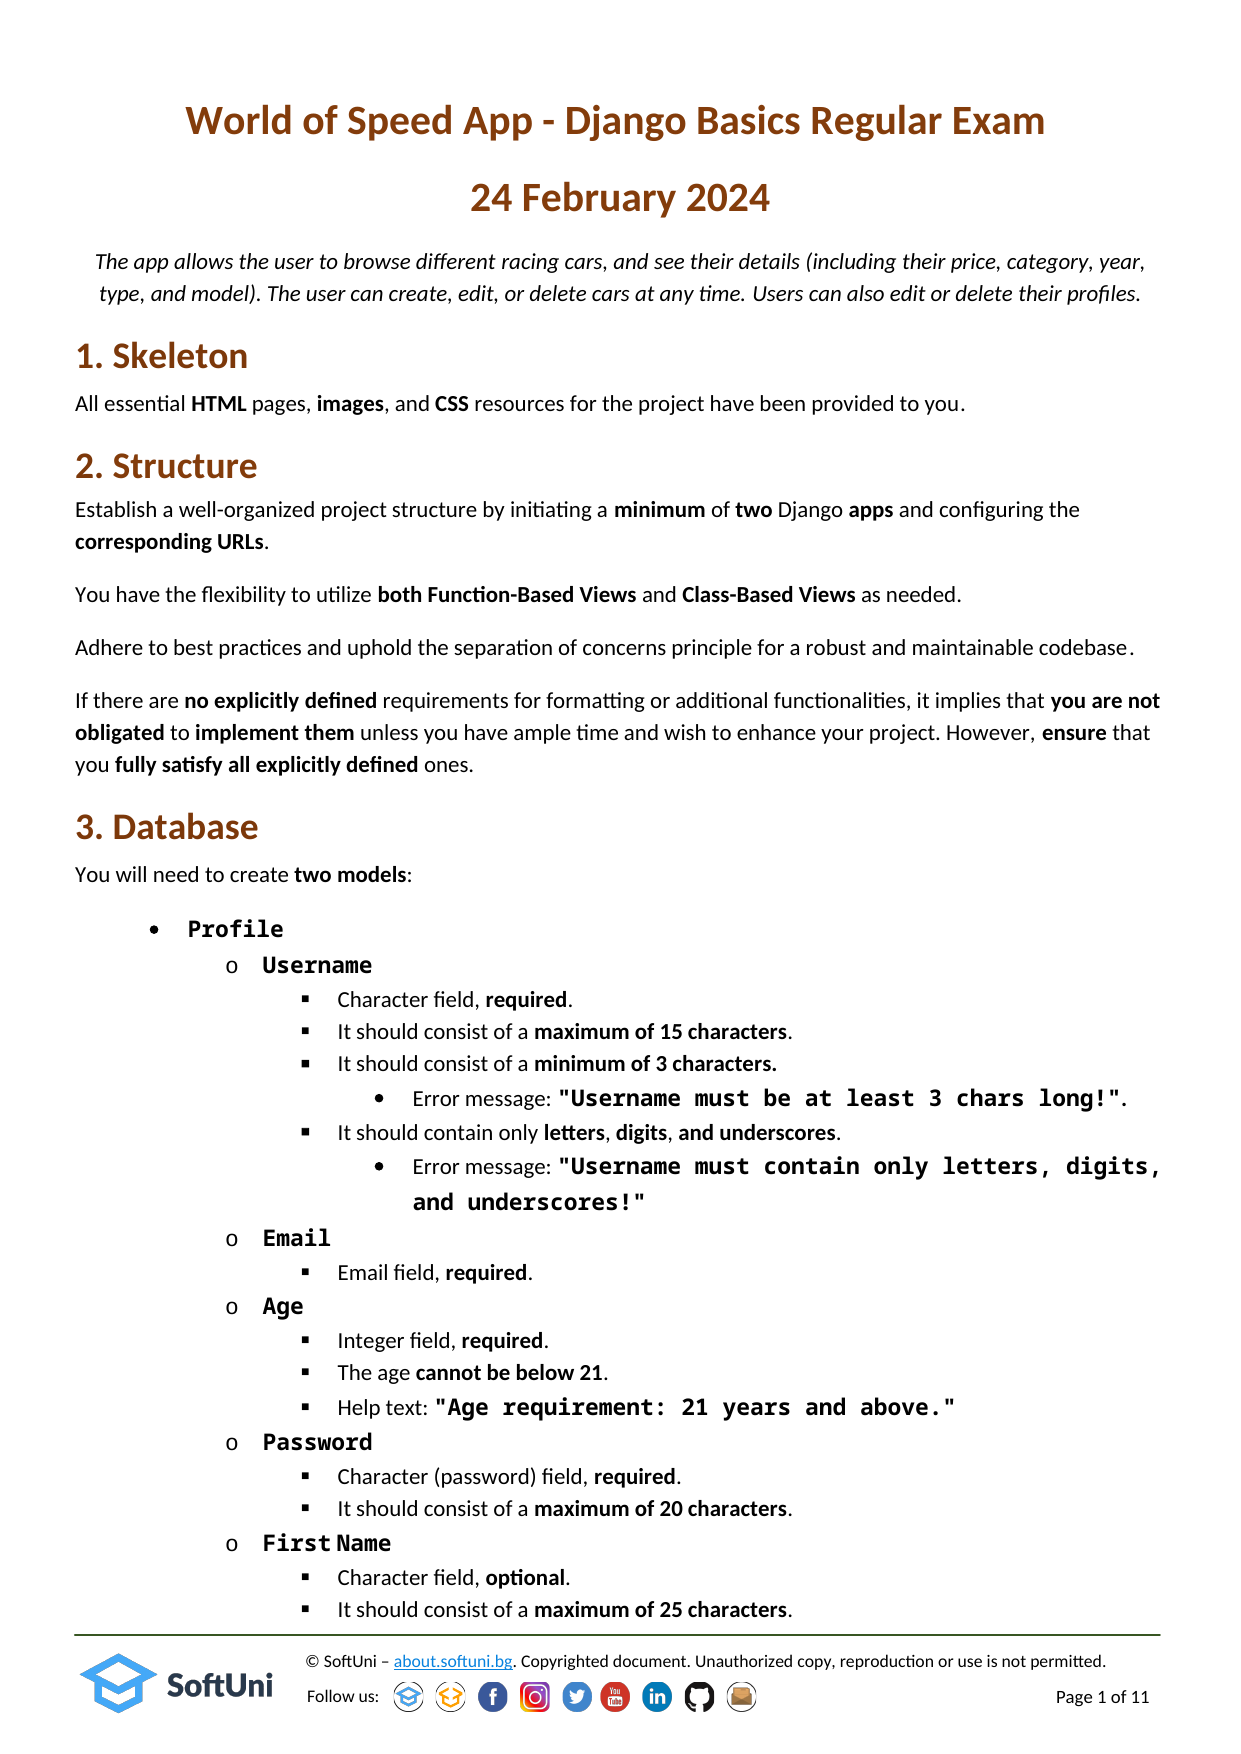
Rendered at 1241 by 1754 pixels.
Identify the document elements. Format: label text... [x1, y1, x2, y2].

picture [600, 1682, 630, 1712]
list Email [225, 1222, 1165, 1253]
list First Name [225, 1527, 1165, 1558]
subtitle 3. Database [75, 803, 1165, 849]
list Character field, required. [300, 985, 1165, 1013]
picture [656, 1694, 665, 1703]
list Email field, required. [300, 1258, 1165, 1286]
subtitle World of Speed App - Django Basics Regular Exam 24 February 2024 [75, 94, 1165, 221]
list Error message: "Username must be at least 3 chars long!". [375, 1082, 1165, 1113]
text Adhere to best practices and uphold the separation of concerns principle for a robust and maintainable codebase. [75, 633, 1165, 661]
subtitle 1. Skeleton [75, 332, 1165, 378]
list Profile [150, 913, 1165, 944]
subtitle 2. Structure [75, 442, 1165, 488]
picture [478, 1682, 508, 1712]
picture [663, 1703, 672, 1712]
list Error message: "Username must contain only letters, digits, and underscores!" [375, 1150, 1165, 1217]
picture [520, 1682, 550, 1712]
text All essential HTML pages, images, and CSS resources for the project have been provided to you. [75, 389, 1165, 417]
list It should consist of a maximum of 20 characters. [300, 1494, 1165, 1523]
picture [73, 1647, 279, 1719]
list It should consist of a minimum of 3 characters. [300, 1049, 1165, 1078]
text The app allows the user to browse different racing cars, and see their details (including their price, category, year, type, and model). The user can create, edit, or delete cars at any time. Users can also edit or delete their profiles. [75, 247, 1165, 307]
picture [642, 1682, 649, 1690]
list Character (password) field, required. [300, 1462, 1165, 1490]
picture [642, 1703, 651, 1712]
list The age cannot be below 21. [300, 1358, 1165, 1386]
picture [393, 1682, 424, 1712]
list Password [225, 1426, 1165, 1458]
text If there are no explicitly defined requirements for formatting or additional functionalities, it implies that you are not obligated to implement them unless you have ample time and wish to enhance your project. However, ensure that you fully satisfy all explicitly defined ones. [75, 686, 1165, 778]
list Age [225, 1290, 1165, 1321]
text Establish a well-organized project structure by initiating a minimum of two Django apps and configuring the corresponding URLs. [75, 495, 1165, 555]
list Help text: "Age requirement: 21 years and above." [300, 1390, 1165, 1422]
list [300, 1595, 1165, 1623]
text You will need to create two models: [75, 860, 1165, 888]
list Character field, optional. [300, 1563, 1165, 1591]
list Integer field, required. [300, 1326, 1165, 1354]
picture [726, 1682, 757, 1712]
list Username [225, 949, 1165, 981]
picture [435, 1682, 466, 1712]
picture [562, 1682, 592, 1712]
picture [684, 1682, 715, 1712]
list It should consist of a maximum of 15 characters. [300, 1017, 1165, 1045]
picture [665, 1682, 672, 1690]
list It should contain only letters, digits, and underscores. [300, 1118, 1165, 1146]
text You have the flexibility to utilize both Function-Based Views and Class-Based Views as needed. [75, 580, 1165, 608]
